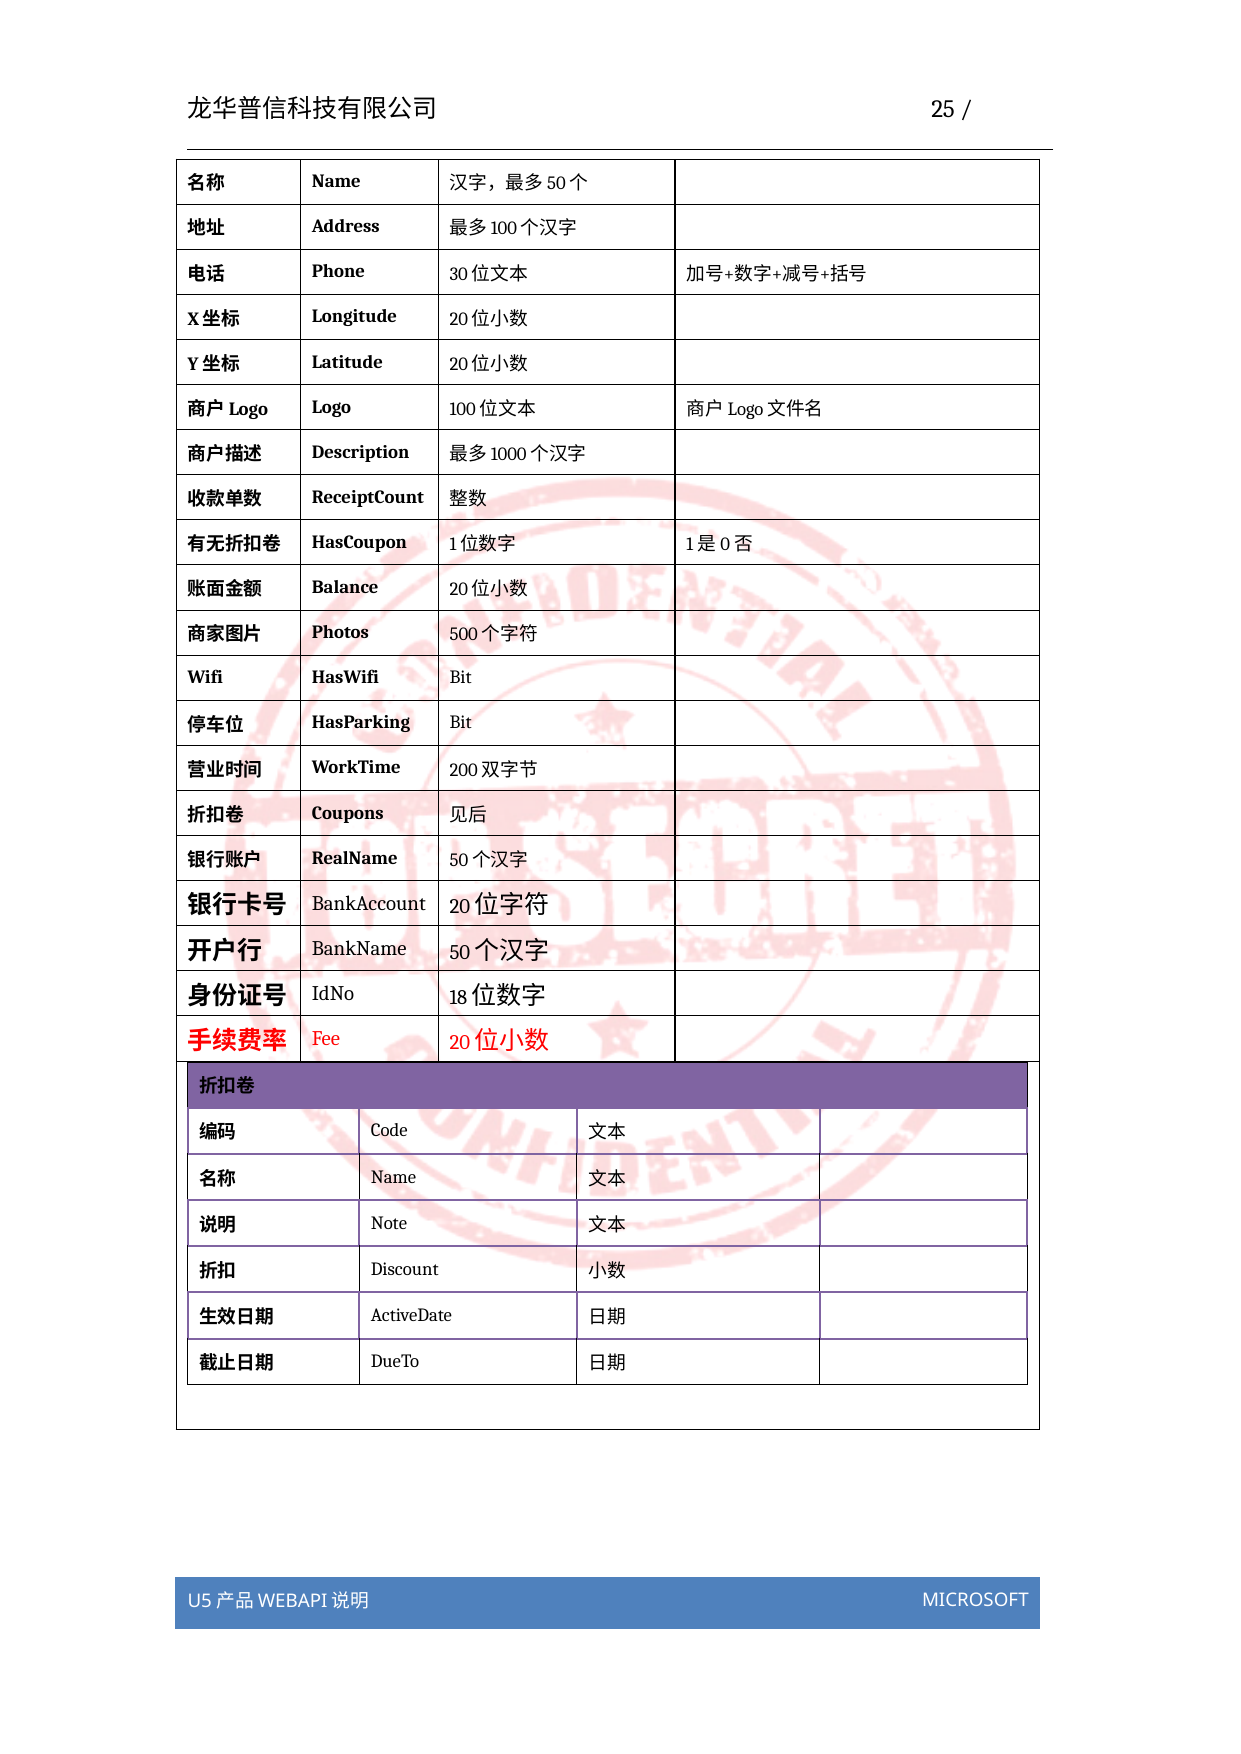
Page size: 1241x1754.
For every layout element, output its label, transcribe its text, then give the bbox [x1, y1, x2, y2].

table_cell Fee [301, 1016, 438, 1061]
table_cell Name [301, 160, 438, 203]
table_cell 加号+数字+减号+括号 [676, 250, 1039, 294]
table_cell [676, 926, 1039, 970]
table_cell 18位数字 [439, 971, 674, 1015]
table_cell Phone [301, 250, 438, 294]
table_cell [676, 1016, 1039, 1061]
table_cell HasCoupon [301, 520, 438, 564]
table_cell Y坐标 [177, 340, 300, 384]
table_cell HasWifi [301, 656, 438, 700]
table_cell 有无折扣卷 [177, 520, 300, 564]
table_cell Wifi [177, 656, 300, 700]
table_cell [676, 836, 1039, 880]
table_cell Logo [301, 385, 438, 429]
table_cell 银行账户 [177, 836, 300, 880]
table_cell [676, 160, 1039, 203]
table_cell [676, 656, 1039, 700]
table_cell X坐标 [177, 295, 300, 339]
table_cell [676, 565, 1039, 609]
table_cell 商家图片 [177, 611, 300, 654]
table_cell RealName [301, 836, 438, 880]
table_cell [676, 205, 1039, 249]
table_cell 账面金额 [177, 565, 300, 609]
table_cell 200双字节 [439, 746, 674, 790]
table_cell 电话 [177, 250, 300, 294]
table_cell WorkTime [301, 746, 438, 790]
table_cell 银行卡号 [177, 881, 300, 925]
table_cell 商户Logo文件名 [676, 385, 1039, 429]
table_cell [177, 1062, 1039, 1429]
table_cell [676, 340, 1039, 384]
table_cell 20位小数 [439, 340, 674, 384]
table_cell IdNo [301, 971, 438, 1015]
table_cell [676, 791, 1039, 835]
table_cell Address [301, 205, 438, 249]
table_cell 30位文本 [439, 250, 674, 294]
table_cell BankName [301, 926, 438, 970]
table_cell 整数 [439, 475, 674, 519]
table_cell 开户行 [177, 926, 300, 970]
table_cell [676, 475, 1039, 519]
table_cell 500个字符 [439, 611, 674, 654]
table_cell Balance [301, 565, 438, 609]
table_cell 身份证号 [177, 971, 300, 1015]
table_cell 20位字符 [439, 881, 674, 925]
table_cell Description [301, 430, 438, 474]
table_cell [676, 971, 1039, 1015]
table_cell 商户Logo [177, 385, 300, 429]
table_cell Photos [301, 611, 438, 654]
table_cell 最多1000个汉字 [439, 430, 674, 474]
table_cell 折扣卷 [177, 791, 300, 835]
table_cell HasParking [301, 701, 438, 745]
table_cell [676, 430, 1039, 474]
table_cell 收款单数 [177, 475, 300, 519]
table_cell 停车位 [177, 701, 300, 745]
table_cell 地址 [177, 205, 300, 249]
table_cell 100位文本 [439, 385, 674, 429]
table_cell Longitude [301, 295, 438, 339]
table_cell 20位小数 [439, 295, 674, 339]
table_cell 名称 [177, 160, 300, 203]
table_cell BankAccount [301, 881, 438, 925]
table_cell 营业时间 [177, 746, 300, 790]
table_cell 20位小数 [439, 565, 674, 609]
table_cell 见后 [439, 791, 674, 835]
table_cell [676, 295, 1039, 339]
table_cell Bit [439, 656, 674, 700]
table_cell Coupons [301, 791, 438, 835]
table_cell 50个汉字 [439, 836, 674, 880]
table_cell 1 是 0 否 [676, 520, 1039, 564]
table_cell [676, 701, 1039, 745]
table_cell 20位小数 [439, 1016, 674, 1061]
table_cell 1位数字 [439, 520, 674, 564]
table_cell Latitude [301, 340, 438, 384]
table_cell Bit [439, 701, 674, 745]
table_cell [676, 746, 1039, 790]
table_cell 商户描述 [177, 430, 300, 474]
table_cell [676, 611, 1039, 654]
table_cell 手续费率 [177, 1016, 300, 1061]
table_cell 50个汉字 [439, 926, 674, 970]
table_cell 汉字，最多50个 [439, 160, 674, 203]
table_cell ReceiptCount [301, 475, 438, 519]
table_cell [676, 881, 1039, 925]
table_cell 最多100个汉字 [439, 205, 674, 249]
